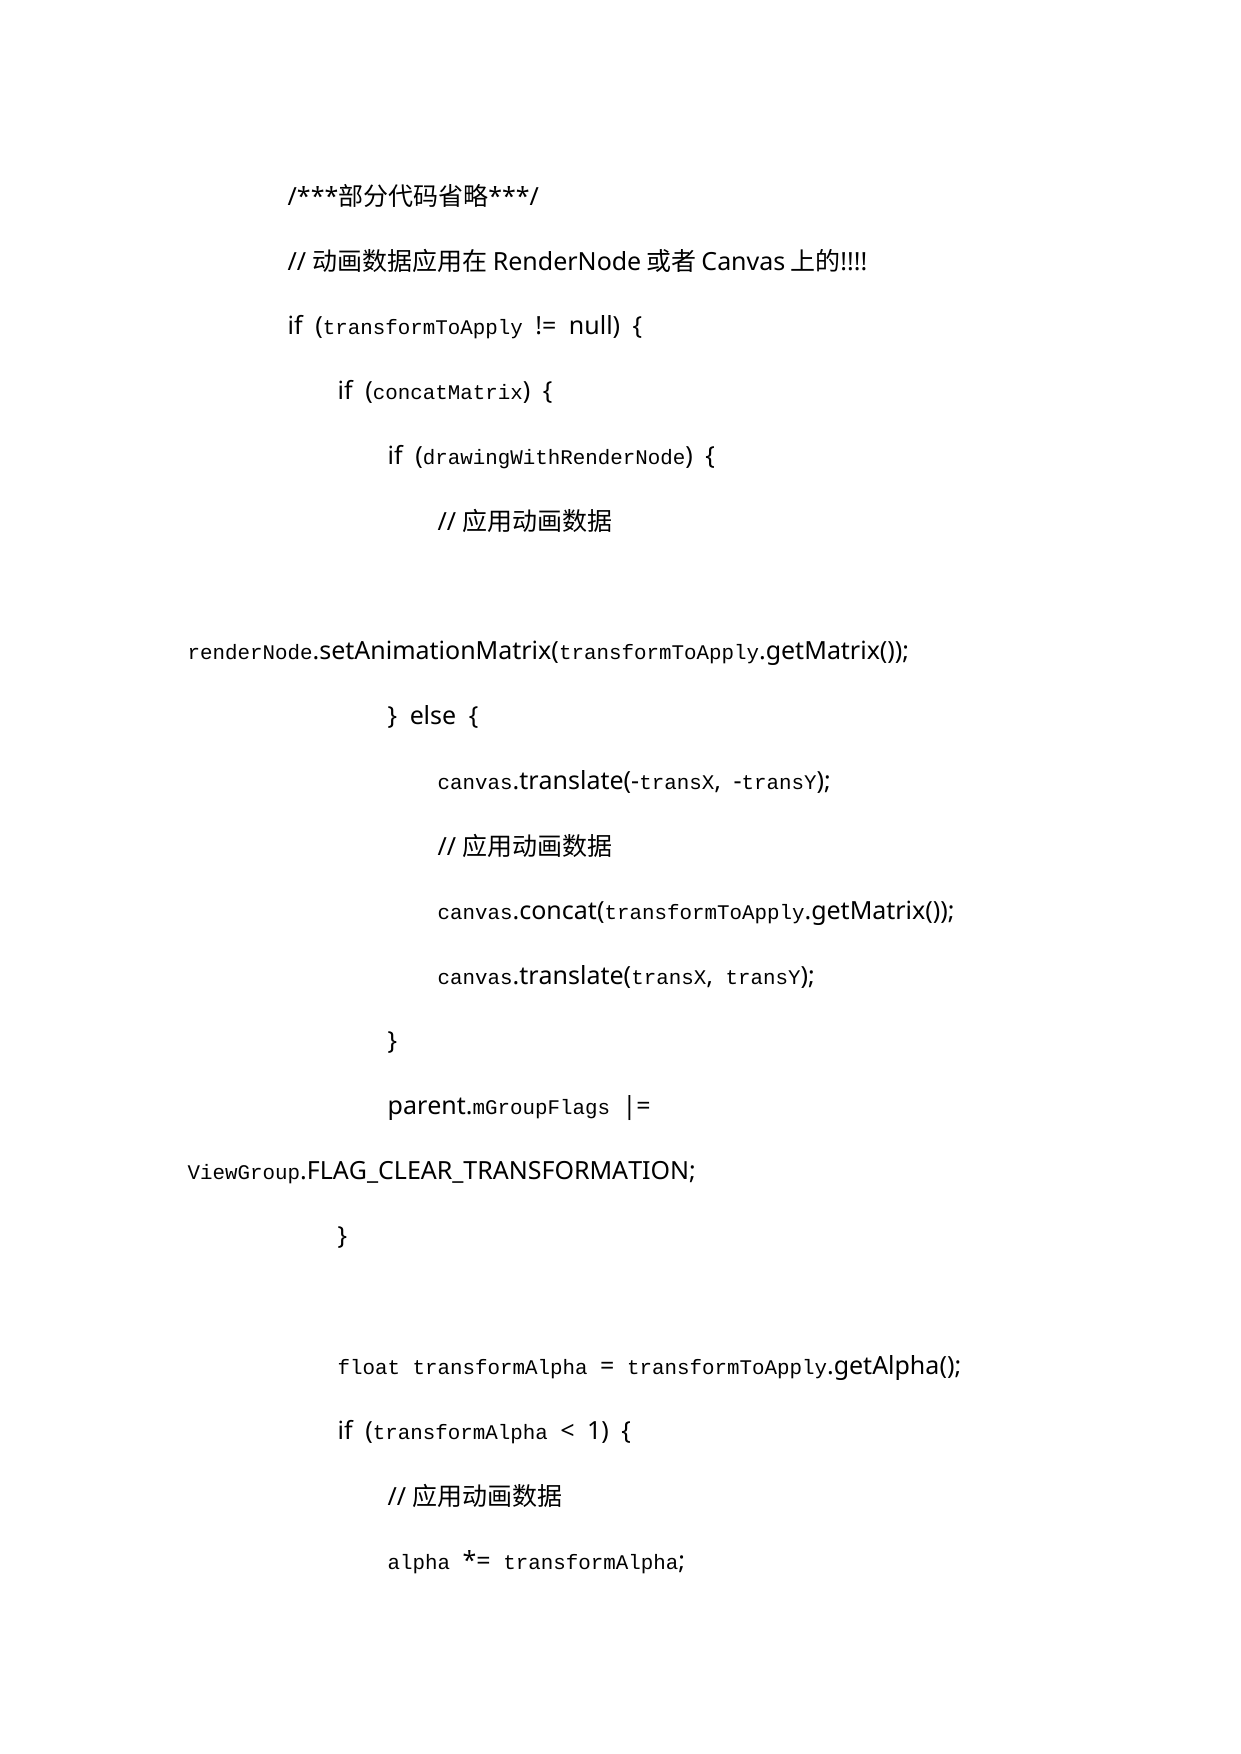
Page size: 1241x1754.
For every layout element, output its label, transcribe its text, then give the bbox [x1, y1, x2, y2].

text // 动画数据应用在RenderNode或者Canvas上的!!!! [187, 227, 1053, 292]
text // 应用动画数据 [187, 1462, 1053, 1527]
text if (transformAlpha < 1) { [187, 1397, 1053, 1462]
text /***部分代码省略***/ [187, 162, 1053, 227]
text // 应用动画数据 [187, 487, 1053, 552]
text canvas.translate(-transX, -transY); [187, 747, 1053, 812]
text alpha *= transformAlpha; [187, 1527, 1053, 1592]
text if (drawingWithRenderNode) { [187, 422, 1053, 487]
text // 应用动画数据 [187, 812, 1053, 877]
text parent.mGroupFlags |= ViewGroup.FLAG_CLEAR_TRANSFORMATION; [187, 1072, 1053, 1202]
text if (concatMatrix) { [187, 357, 1053, 422]
text canvas.concat(transformToApply.getMatrix()); [187, 877, 1053, 942]
text renderNode.setAnimationMatrix(transformToApply.getMatrix()); [187, 552, 1053, 682]
text } else { [187, 682, 1053, 747]
text canvas.translate(transX, transY); [187, 942, 1053, 1007]
text float transformAlpha = transformToApply.getAlpha(); [187, 1332, 1053, 1397]
text if (transformToApply != null) { [187, 292, 1053, 357]
text } [187, 1202, 1053, 1267]
text } [187, 1007, 1053, 1072]
